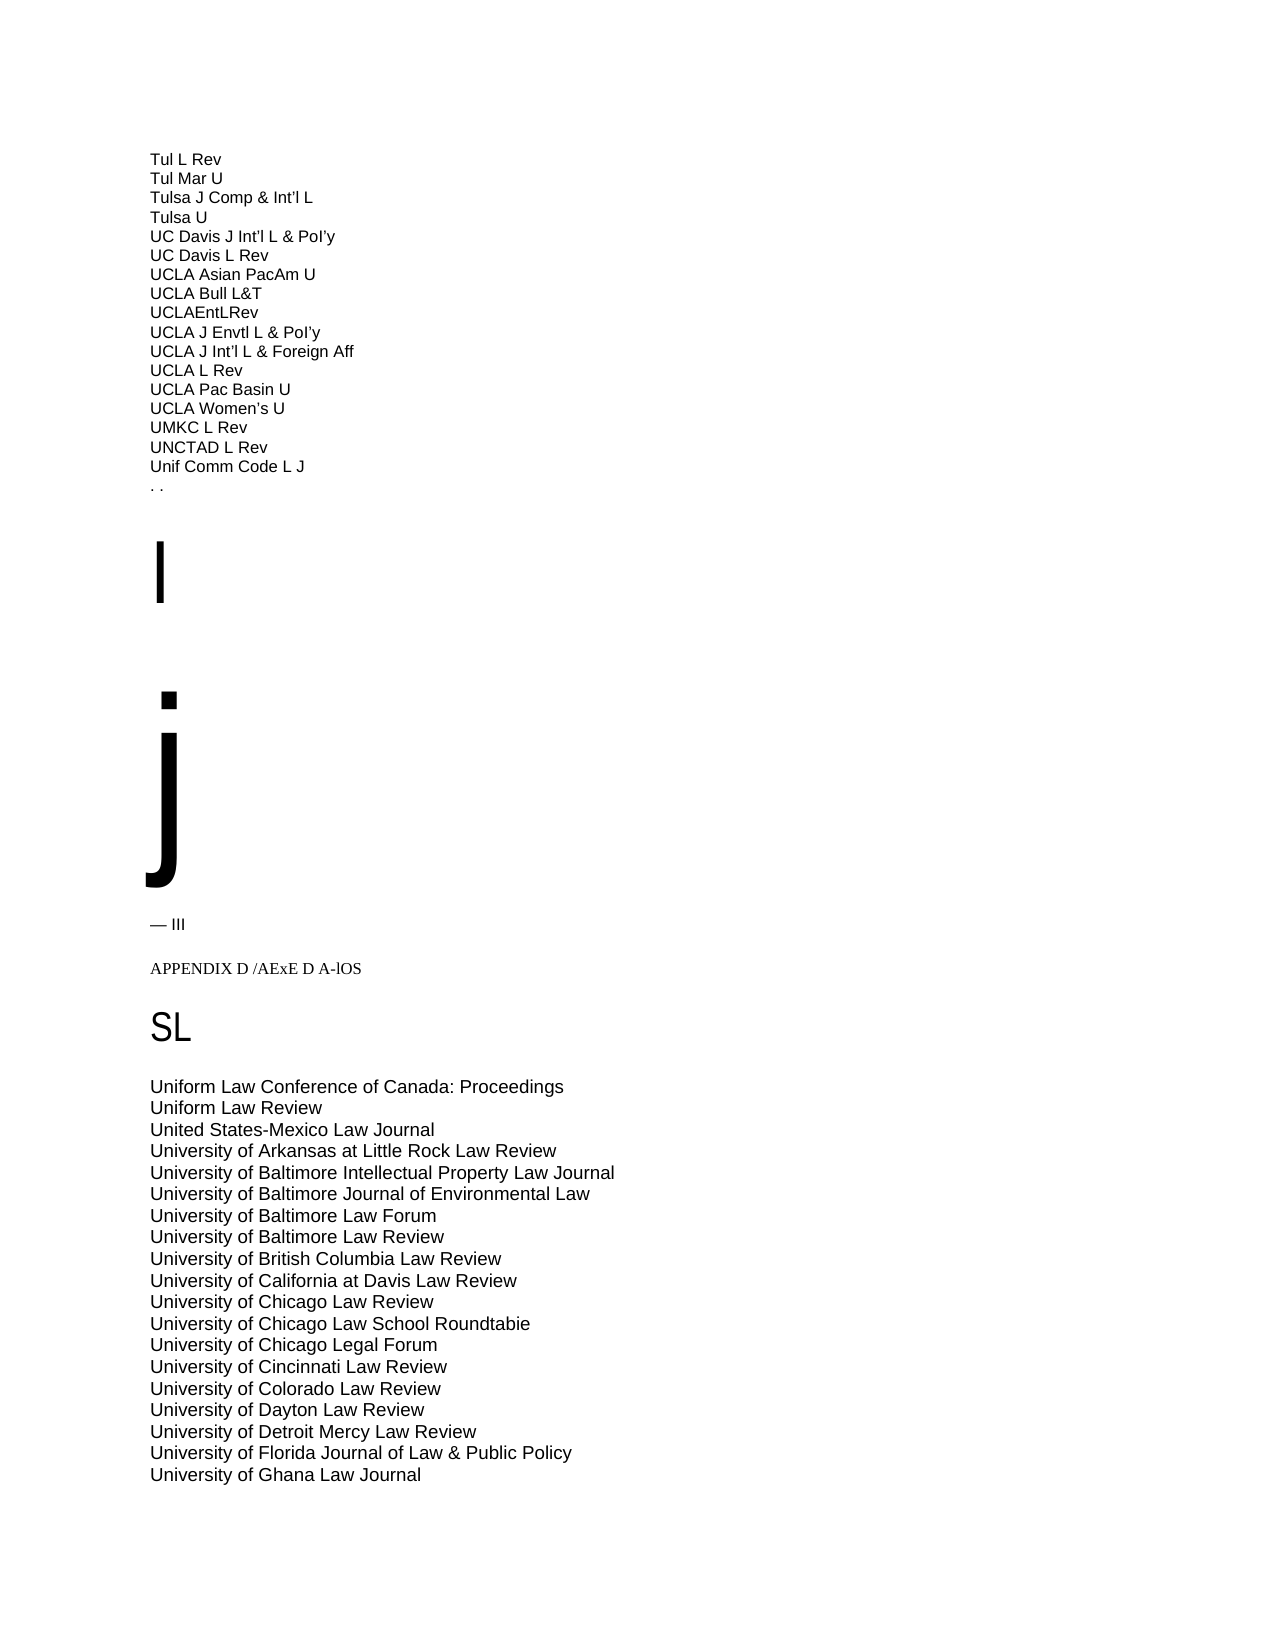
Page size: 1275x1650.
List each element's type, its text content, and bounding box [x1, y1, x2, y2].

text I [150, 520, 1125, 623]
text SL [150, 1003, 1125, 1050]
text j [150, 648, 1125, 889]
text APPENDIX D /AExE D A-lOS [150, 958, 1125, 978]
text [150, 1075, 1125, 1485]
text — III [150, 914, 1125, 933]
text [150, 150, 1125, 495]
